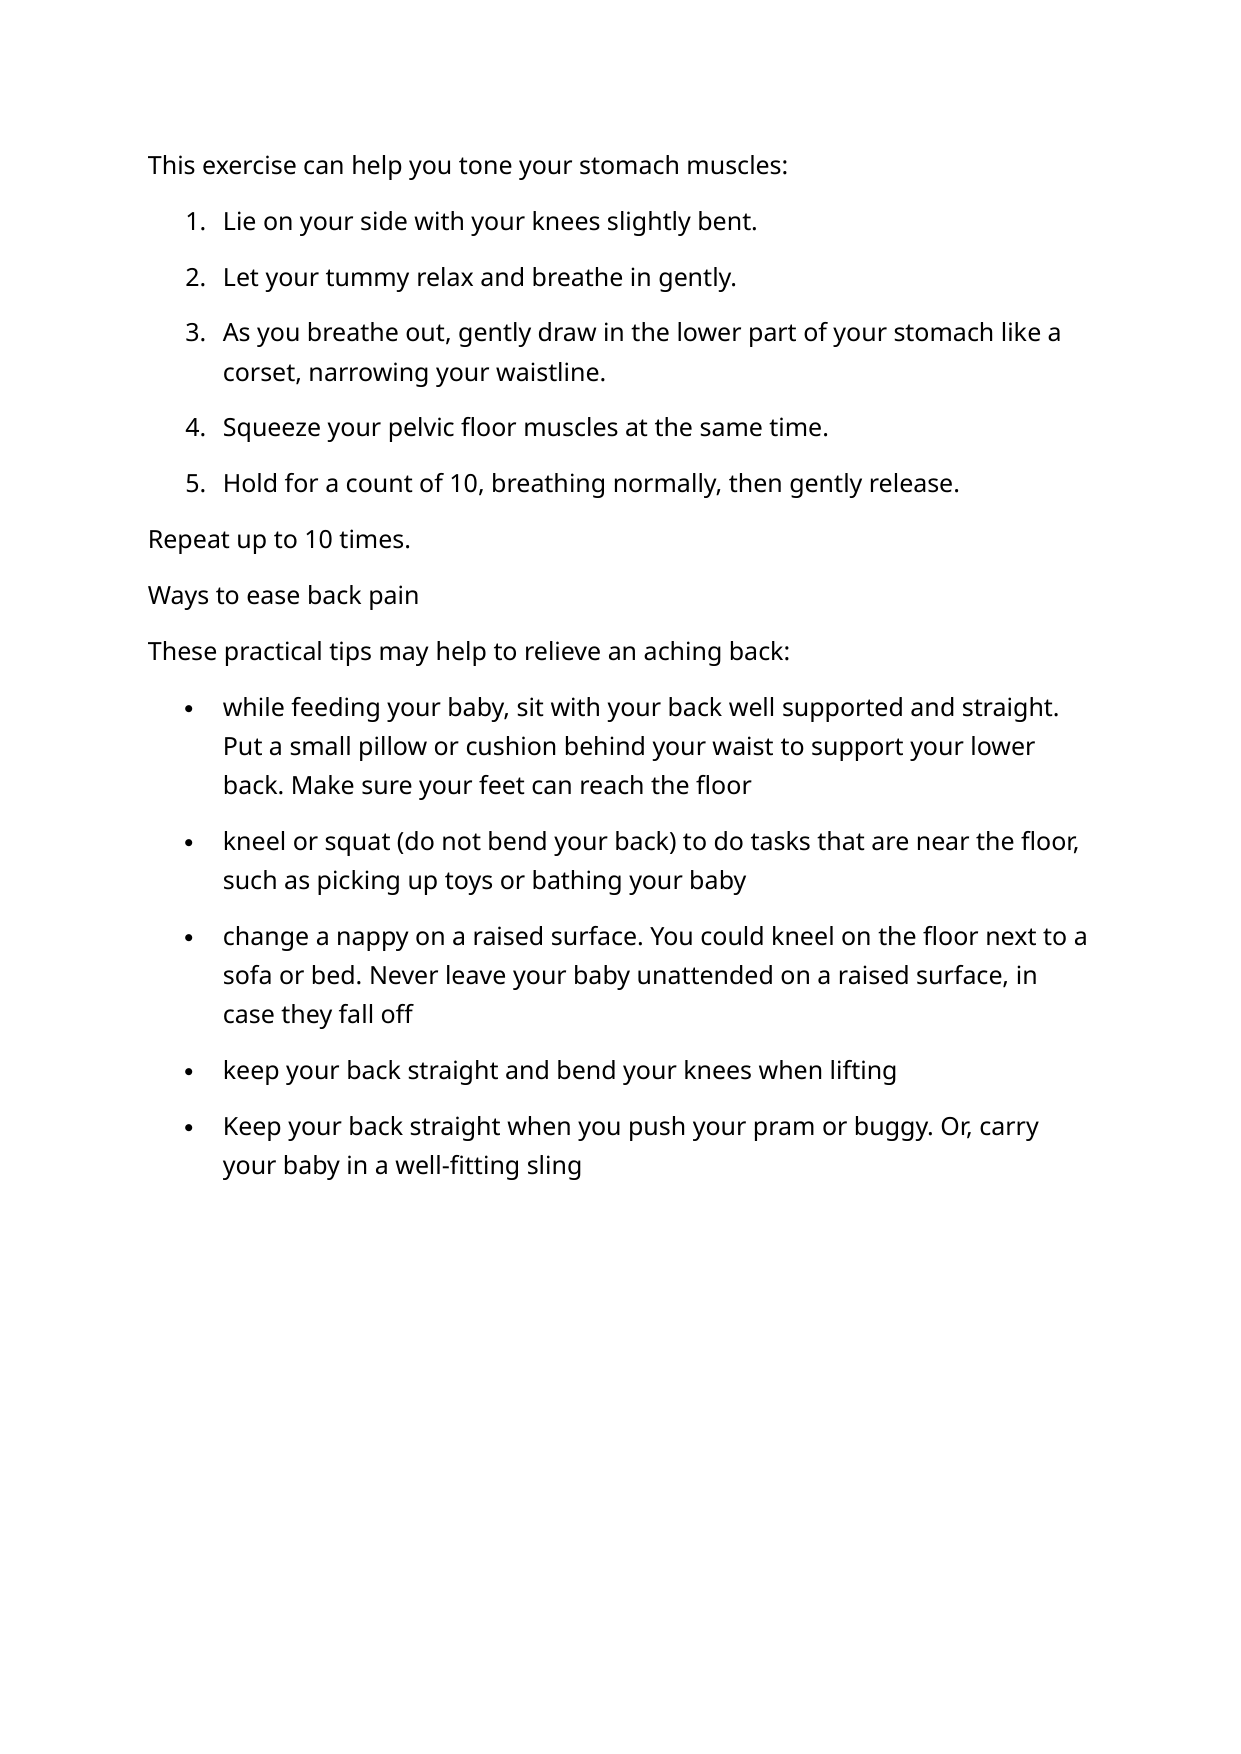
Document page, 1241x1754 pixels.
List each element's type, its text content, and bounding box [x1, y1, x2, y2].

list change a nappy on a raised surface. You could kneel on the floor next to a sofa or bed. Never leave your baby unattended on a raised surface, in case they fall off [185, 918, 1093, 1031]
list kneel or squat (do not bend your back) to do tasks that are near the floor, such as picking up toys or bathing your baby [185, 823, 1093, 897]
list while feeding your baby, sit with your back well supported and straight. Put a small pillow or cushion behind your waist to support your lower back. Make sure your feet can reach the floor [185, 689, 1093, 802]
list Squeeze your pelvic floor muscles at the same time. [185, 410, 1093, 444]
text This exercise can help you tone your stomach muscles: [148, 148, 1093, 182]
text Ways to ease back pain [148, 578, 1093, 612]
list Hold for a count of 10, breathing normally, then gently release. [185, 466, 1093, 500]
text These practical tips may help to relieve an aching back: [148, 633, 1093, 667]
list Let your tummy relax and breathe in gently. [185, 259, 1093, 293]
list Lie on your side with your knees slightly bent. [185, 203, 1093, 237]
text Repeat up to 10 times. [148, 522, 1093, 556]
list As you breathe out, gently draw in the lower part of your stomach like a corset, narrowing your waistline. [185, 315, 1093, 388]
list keep your back straight and bend your knees when lifting [185, 1053, 1093, 1087]
list Keep your back straight when you push your pram or buggy. Or, carry your baby in a well-fitting sling [185, 1108, 1093, 1182]
